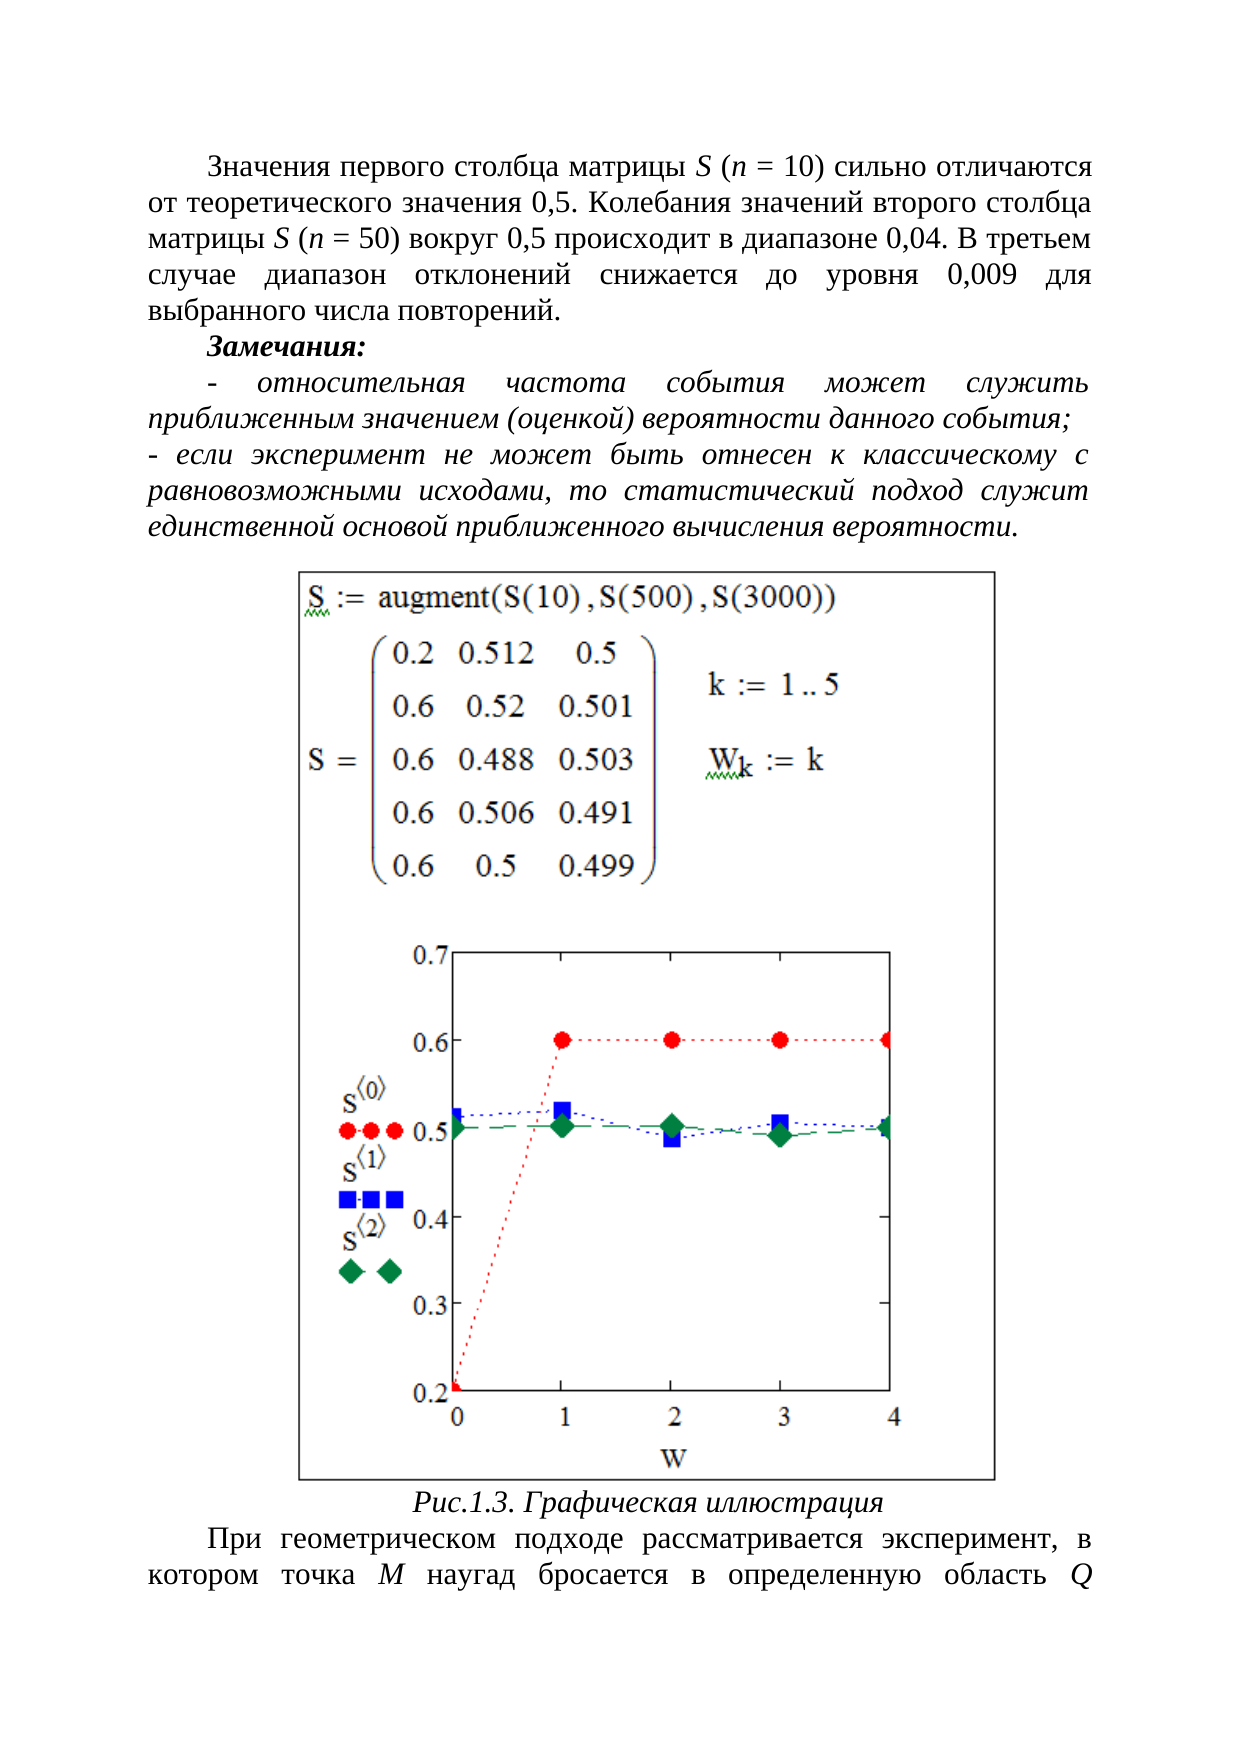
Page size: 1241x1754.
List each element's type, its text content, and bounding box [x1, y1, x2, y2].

text - относительная частота события может служить приближенным значением (оценкой) вероятности данного события; [148, 363, 1092, 435]
text - если эксперимент не может быть отнесен к классическому с равновозможными исходами, то статистический подход служит единственной основой приближенного вычисления вероятности. [148, 435, 1092, 543]
picture [297, 571, 1002, 1484]
text Замечания: [148, 327, 1092, 363]
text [148, 1519, 1092, 1591]
text Рис.1.3. Графическая иллюстрация [148, 1483, 1092, 1519]
text Значения первого столбца матрицы S (п = 10) сильно отличаются от теоретического значения 0,5. Колебания значений второго столбца матрицы S (п = 50) вокруг 0,5 происходит в диапазоне 0,04. В третьем случае диапазон отклонений снижается до уровня 0,009 для выбранного числа повторений. [148, 148, 1092, 327]
